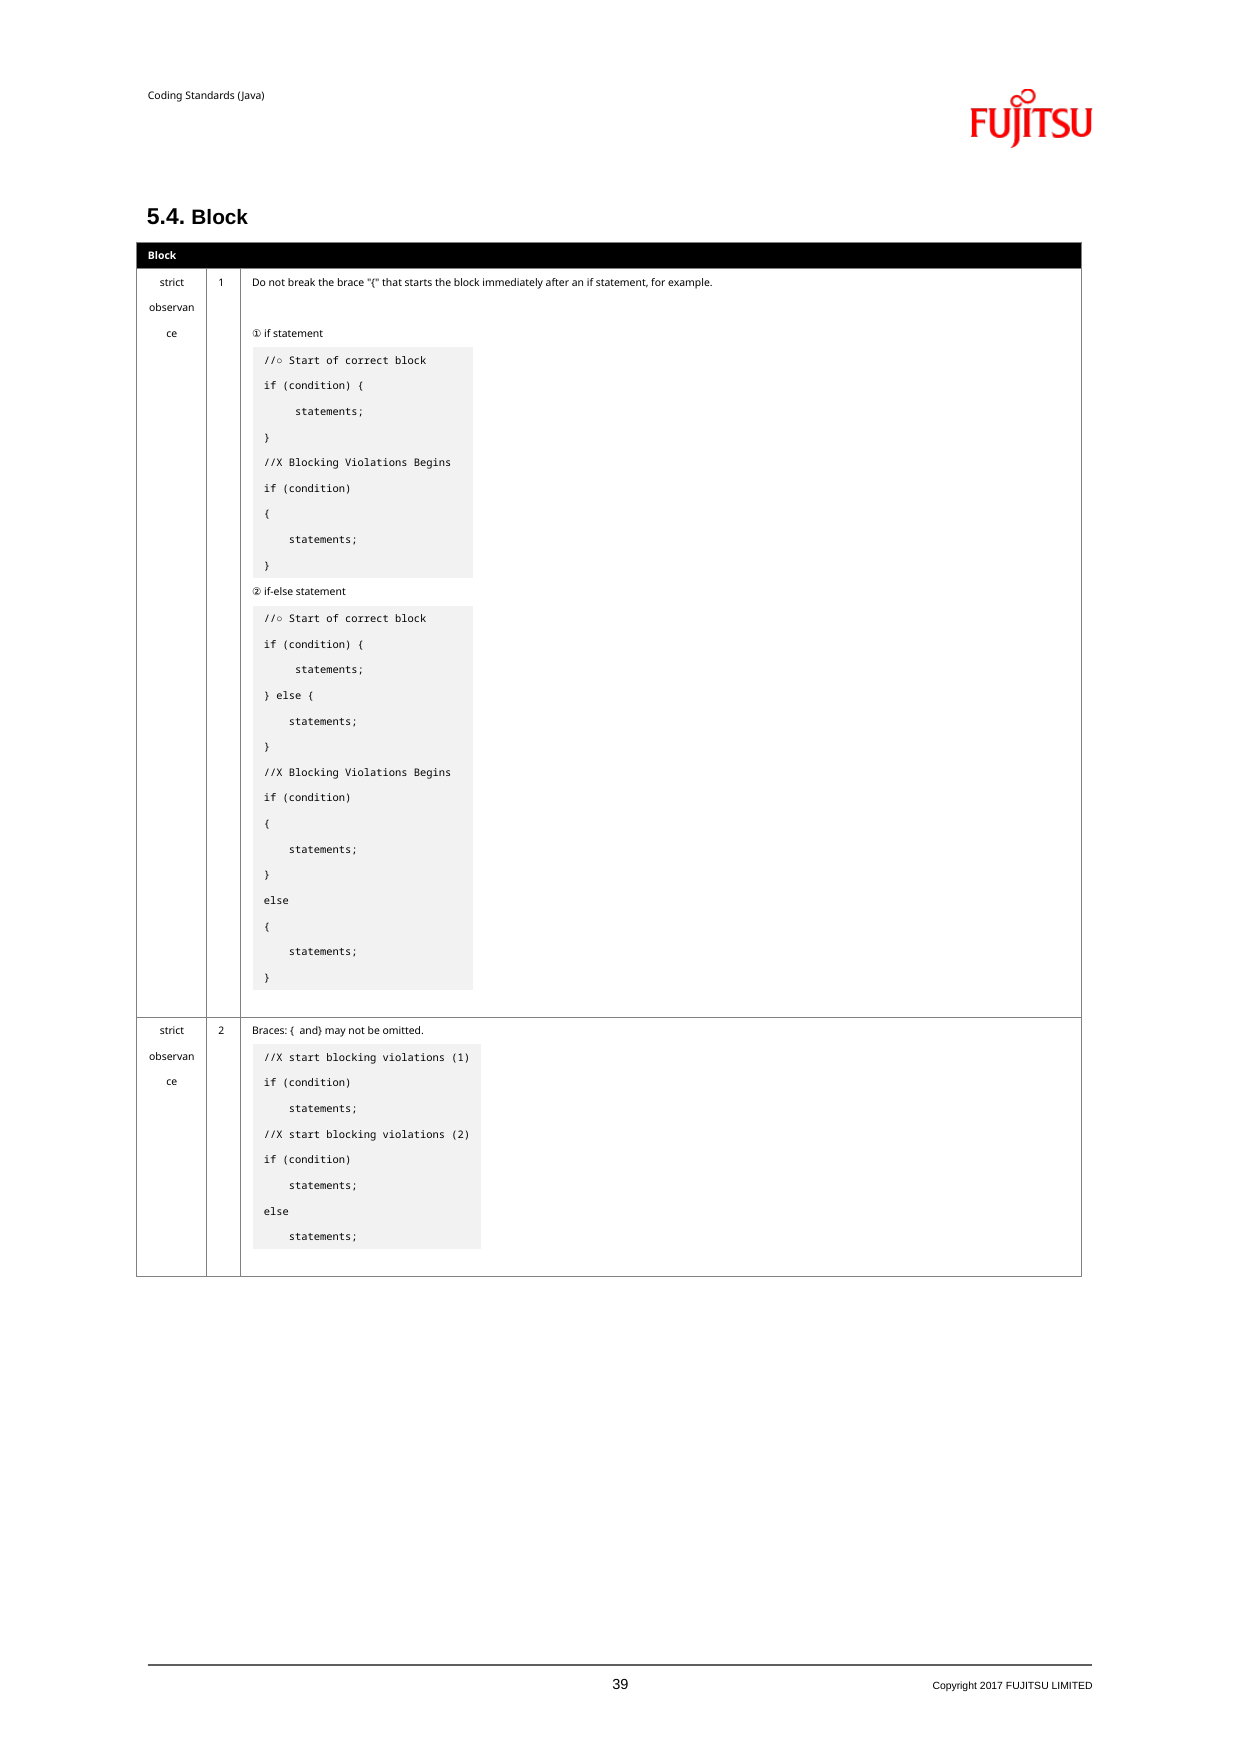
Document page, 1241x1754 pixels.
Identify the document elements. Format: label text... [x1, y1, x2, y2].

table_cell 1 [207, 269, 240, 1017]
subtitle Block [130, 190, 1092, 242]
table_cell Do not break the brace "{" that starts the block immediately after an if statement, for example. ① if statement ② if-else statement [241, 269, 1081, 1017]
table_cell strict observance [137, 269, 206, 1017]
table_header Block [137, 243, 1081, 268]
table_cell 2 [207, 1018, 240, 1276]
table_cell Braces: { and} may not be omitted. [241, 1018, 1081, 1276]
table_cell strict observance [137, 1018, 206, 1276]
picture [970, 89, 1093, 148]
